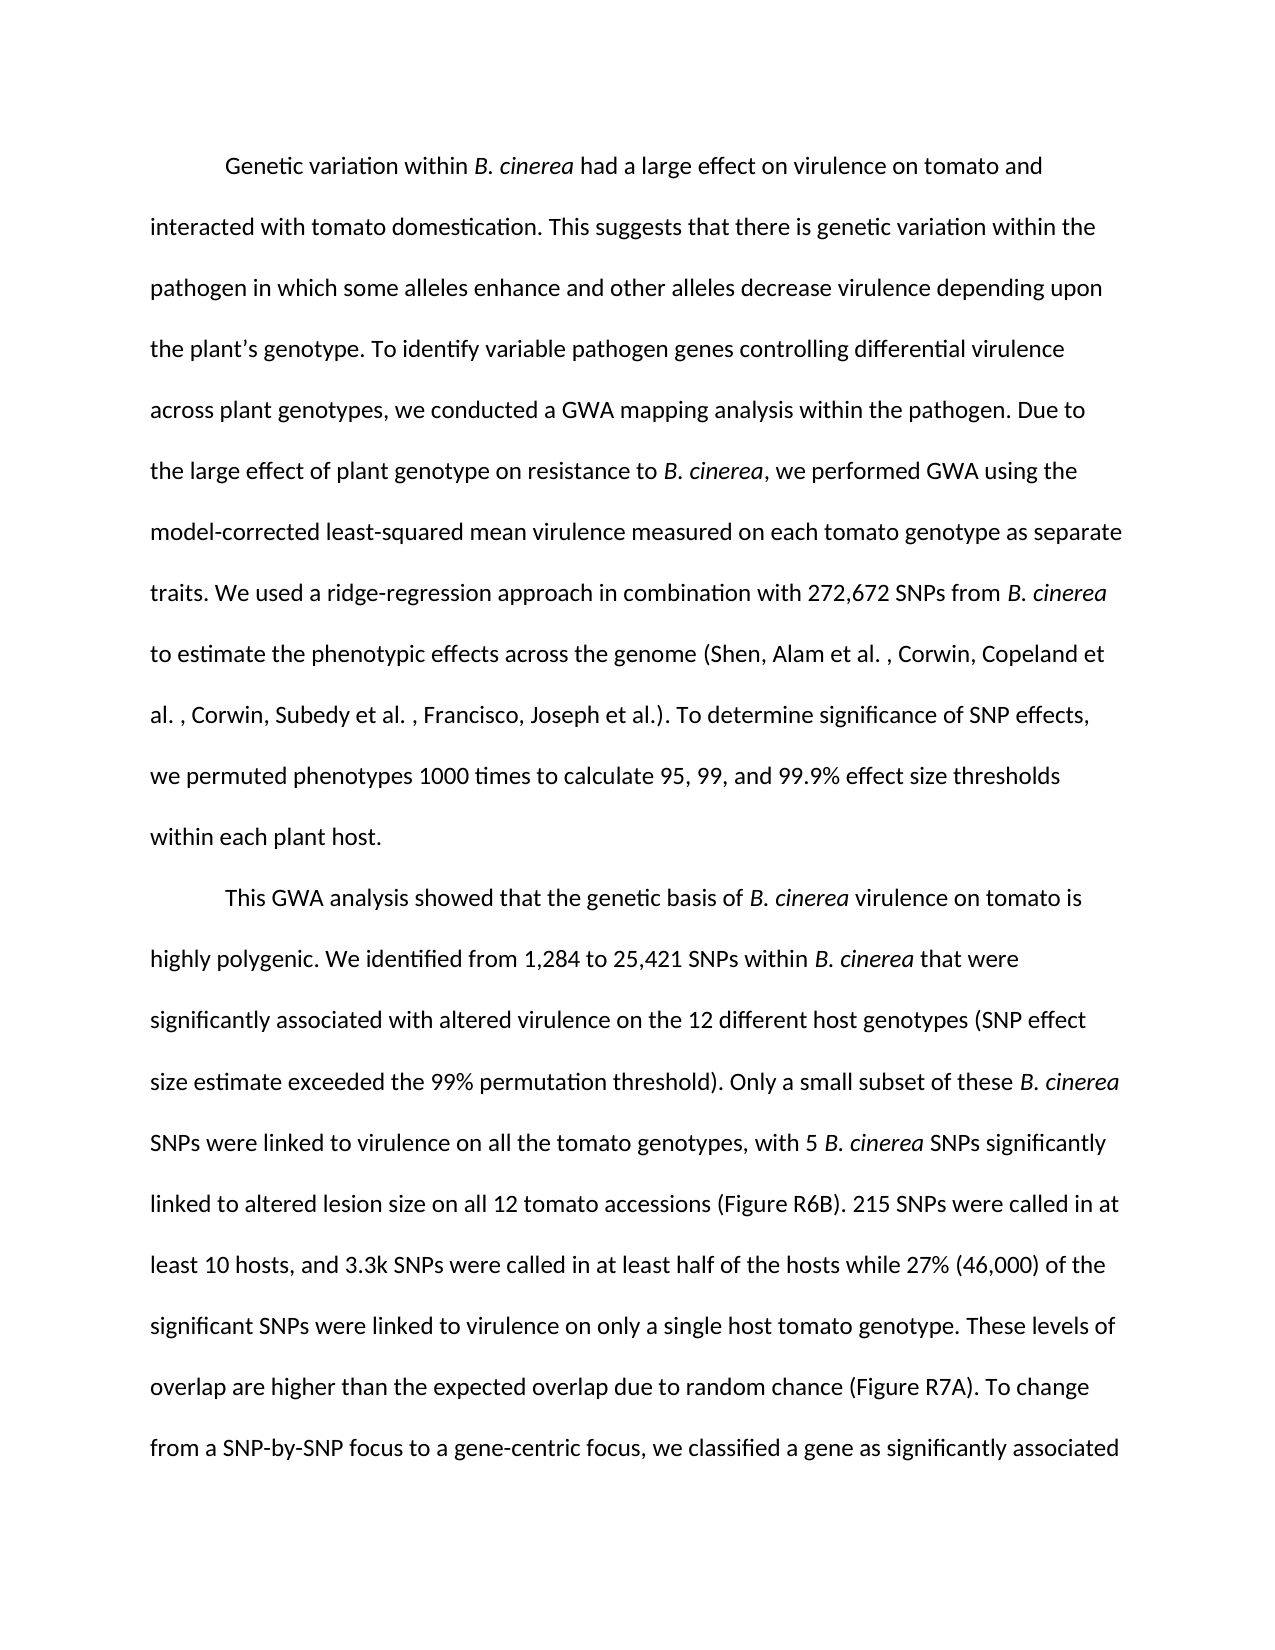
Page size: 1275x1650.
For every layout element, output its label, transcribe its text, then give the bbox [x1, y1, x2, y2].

text Genetic variation within B. cinerea had a large effect on virulence on tomato and interacted with tomato domestication. This suggests that there is genetic variation within the pathogen in which some alleles enhance and other alleles decrease virulence depending upon the plant’s genotype. To identify variable pathogen genes controlling differential virulence across plant genotypes, we conducted a GWA mapping analysis within the pathogen. Due to the large effect of plant genotype on resistance to B. cinerea, we performed GWA using the model-corrected least-squared mean virulence measured on each tomato genotype as separate traits. We used a ridge-regression approach in combination with 272,672 SNPs from B. cinerea to estimate the phenotypic effects across the genome (Shen, Alam et al. , Corwin, Copeland et al. , Corwin, Subedy et al. , Francisco, Joseph et al.). To determine significance of SNP effects, we permuted phenotypes 1000 times to calculate 95, 99, and 99.9% effect size thresholds within each plant host. [150, 150, 1125, 852]
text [150, 882, 1125, 1462]
